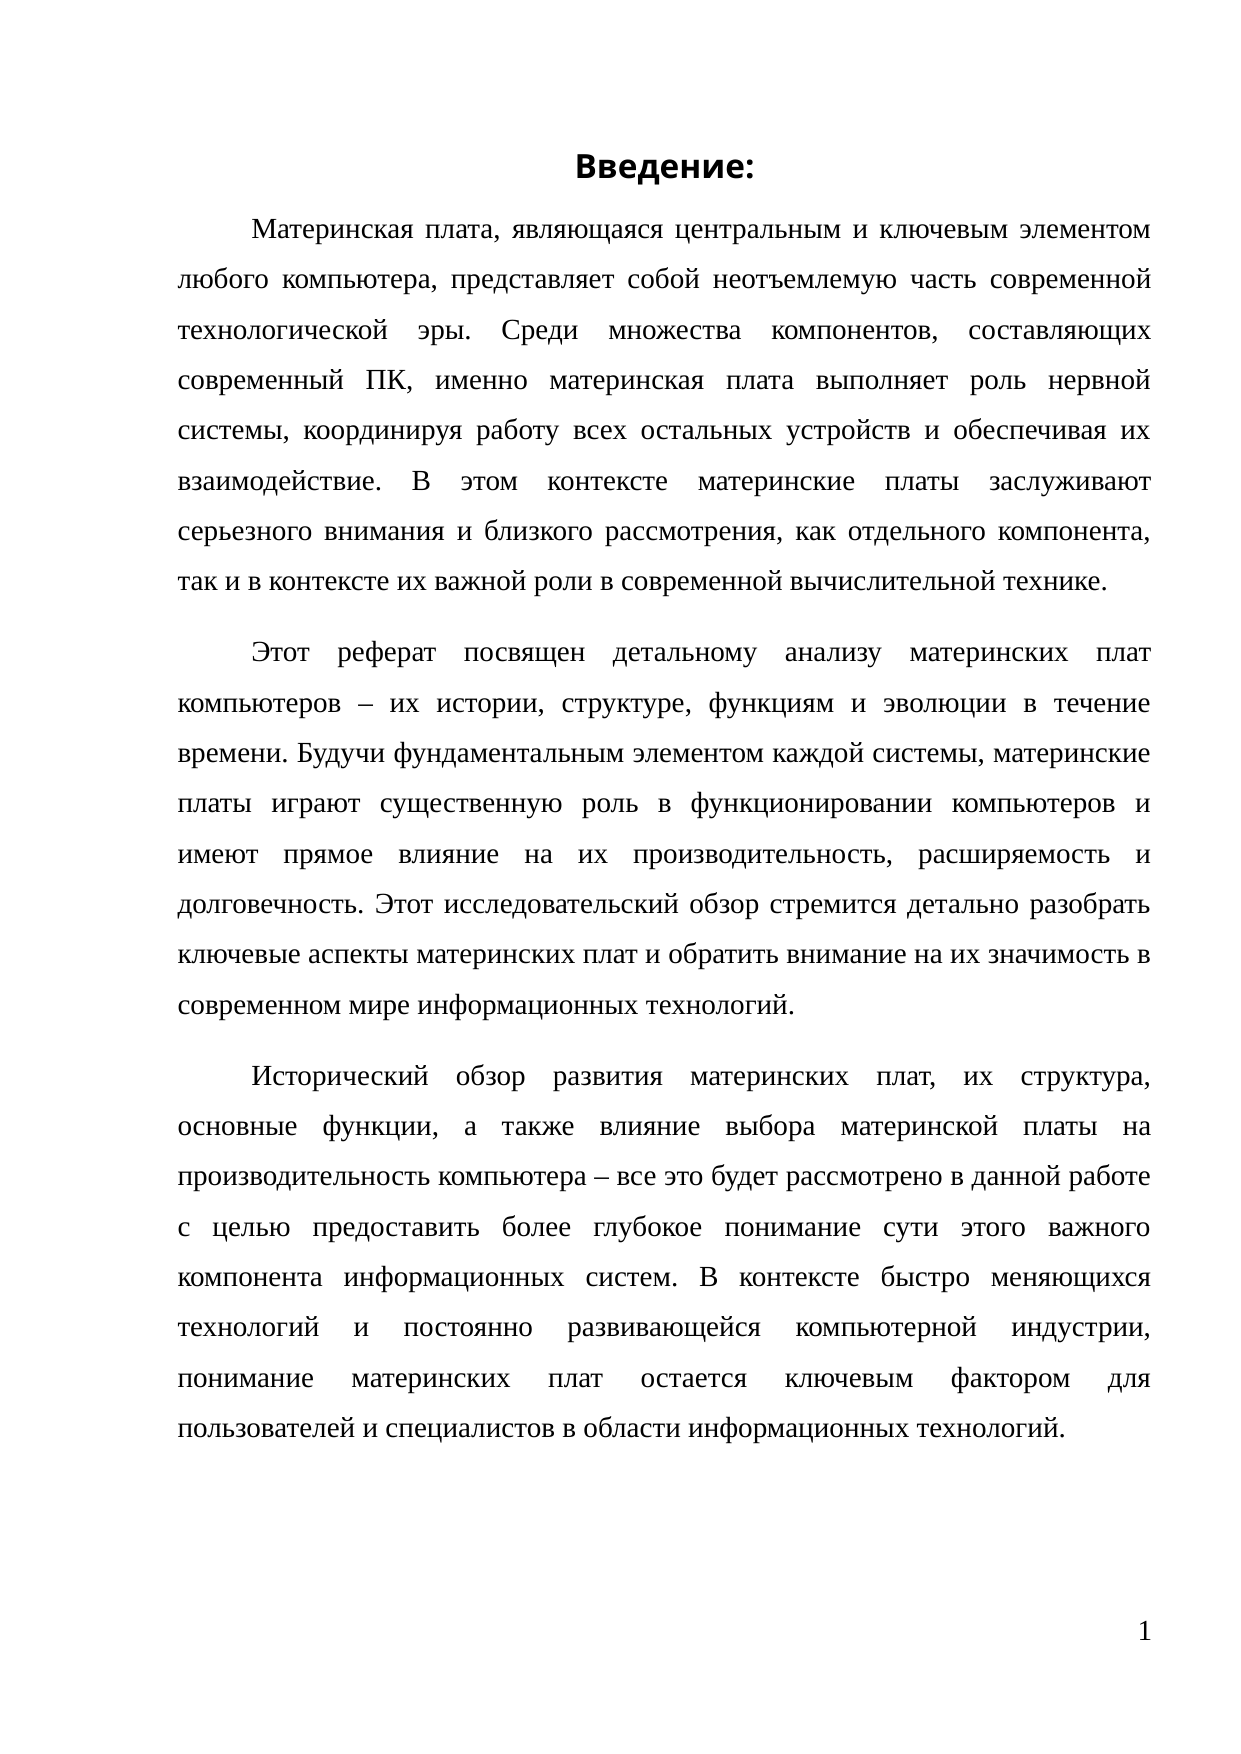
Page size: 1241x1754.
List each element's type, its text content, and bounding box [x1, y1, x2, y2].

text Материнская плата, являющаяся центральным и ключевым элементом любого компьютера, представляет собой неотъемлемую часть современной технологической эры. Среди множества компонентов, составляющих современный ПК, именно материнская плата выполняет роль нервной системы, координируя работу всех остальных устройств и обеспечивая их взаимодействие. В этом контексте материнские платы заслуживают серьезного внимания и близкого рассмотрения, как отдельного компонента, так и в контексте их важной роли в современной вычислительной технике. [177, 211, 1152, 597]
text Исторический обзор развития материнских плат, их структура, основные функции, а также влияние выбора материнской платы на производительность компьютера – все это будет рассмотрено в данной работе с целью предоставить более глубокое понимание сути этого важного компонента информационных систем. В контексте быстро меняющихся технологий и постоянно развивающейся компьютерной индустрии, понимание материнских плат остается ключевым фактором для пользователей и специалистов в области информационных технологий. [177, 1058, 1152, 1444]
subtitle Введение: [177, 143, 1152, 188]
text Этот реферат посвящен детальному анализу материнских плат компьютеров – их истории, структуре, функциям и эволюции в течение времени. Будучи фундаментальным элементом каждой системы, материнские платы играют существенную роль в функционировании компьютеров и имеют прямое влияние на их производительность, расширяемость и долговечность. Этот исследовательский обзор стремится детально разобрать ключевые аспекты материнских плат и обратить внимание на их значимость в современном мире информационных технологий. [177, 634, 1152, 1020]
